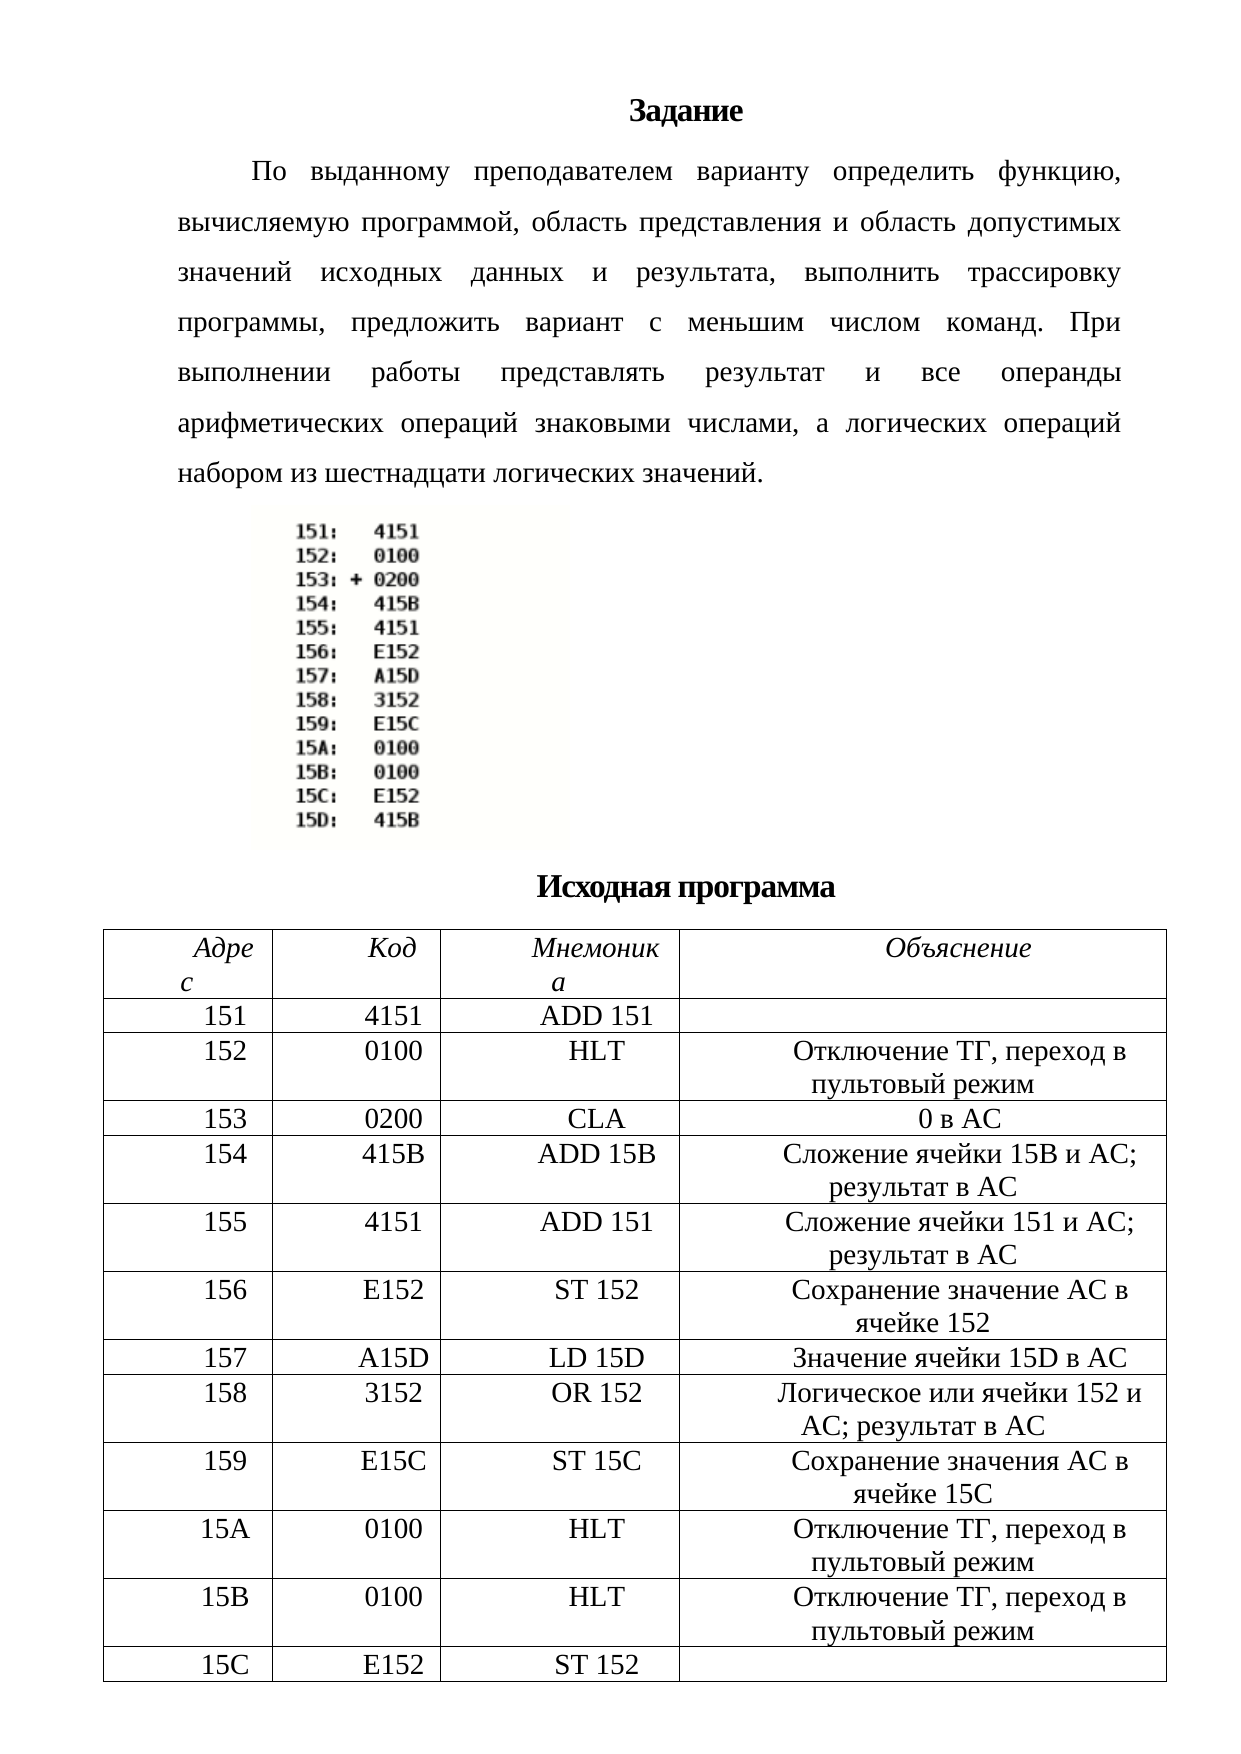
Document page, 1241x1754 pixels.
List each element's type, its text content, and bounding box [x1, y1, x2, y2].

picture [251, 505, 570, 850]
subtitle Исходная программа [177, 866, 1122, 904]
table_cell 156 [104, 1272, 272, 1339]
table_cell 157 [104, 1340, 272, 1374]
table_cell 158 [104, 1375, 272, 1442]
table_cell Логическое или ячейки 152 и AC; результат в AC [680, 1375, 1166, 1442]
table_header Адрес [104, 930, 272, 997]
table_cell 159 [104, 1443, 272, 1510]
table_cell 15B [104, 1579, 272, 1646]
table_cell 15A [104, 1511, 272, 1578]
table_header Мнемоника [441, 930, 679, 997]
table_cell OR 152 [441, 1375, 679, 1442]
table_cell Сохранение значения AC в ячейке 15C [680, 1443, 1166, 1510]
subtitle Задание [177, 90, 1122, 128]
table_cell 15C [104, 1647, 272, 1681]
table_cell ST 152 [441, 1272, 679, 1339]
table_header Код [273, 930, 440, 997]
table_cell ST 152 [441, 1647, 679, 1681]
table_cell A15D [273, 1340, 440, 1374]
table_cell ADD 151 [441, 999, 679, 1032]
table_cell Сохранение значение AC в ячейке 152 [680, 1272, 1166, 1339]
table_cell [680, 1647, 1166, 1681]
table_cell 0200 [273, 1101, 440, 1135]
table_header Объяснение [680, 930, 1166, 997]
table_cell [680, 999, 1166, 1032]
table_cell CLA [441, 1101, 679, 1135]
table_cell Отключение ТГ, переход в пультовый режим [680, 1511, 1166, 1578]
table_cell 0100 [273, 1511, 440, 1578]
table_cell LD 15D [441, 1340, 679, 1374]
table_cell ST 15C [441, 1443, 679, 1510]
table_cell 153 [104, 1101, 272, 1135]
table_cell 4151 [273, 1204, 440, 1271]
table_cell ADD 151 [441, 1204, 679, 1271]
text По выданному преподавателем варианту определить функцию, вычисляемую программой, область представления и область допустимых значений исходных данных и результата, выполнить трассировку программы, предложить вариант с меньшим числом команд. При выполнении работы представлять результат и все операнды арифметических операций знаковыми числами, а логических операций набором из шестнадцати логических значений. [177, 153, 1122, 489]
table_cell 151 [104, 999, 272, 1032]
table_cell ADD 15B [441, 1136, 679, 1203]
table_cell Значение ячейки 15D в AC [680, 1340, 1166, 1374]
table_cell 3152 [273, 1375, 440, 1442]
table_cell E152 [273, 1647, 440, 1681]
table_cell 0 в AC [680, 1101, 1166, 1135]
table_cell Отключение ТГ, переход в пультовый режим [680, 1579, 1166, 1646]
table_cell HLT [441, 1579, 679, 1646]
table_cell 154 [104, 1136, 272, 1203]
table_cell HLT [441, 1033, 679, 1100]
table_cell 0100 [273, 1579, 440, 1646]
table_cell 152 [104, 1033, 272, 1100]
table_cell Сложение ячейки 151 и AC; результат в AC [680, 1204, 1166, 1271]
table_cell E15C [273, 1443, 440, 1510]
table_cell Сложение ячейки 15B и AC; результат в AC [680, 1136, 1166, 1203]
table_cell E152 [273, 1272, 440, 1339]
table_cell 4151 [273, 999, 440, 1032]
table_cell 0100 [273, 1033, 440, 1100]
table_cell 155 [104, 1204, 272, 1271]
table_cell 415B [273, 1136, 440, 1203]
table_cell Отключение ТГ, переход в пультовый режим [680, 1033, 1166, 1100]
table_cell HLT [441, 1511, 679, 1578]
